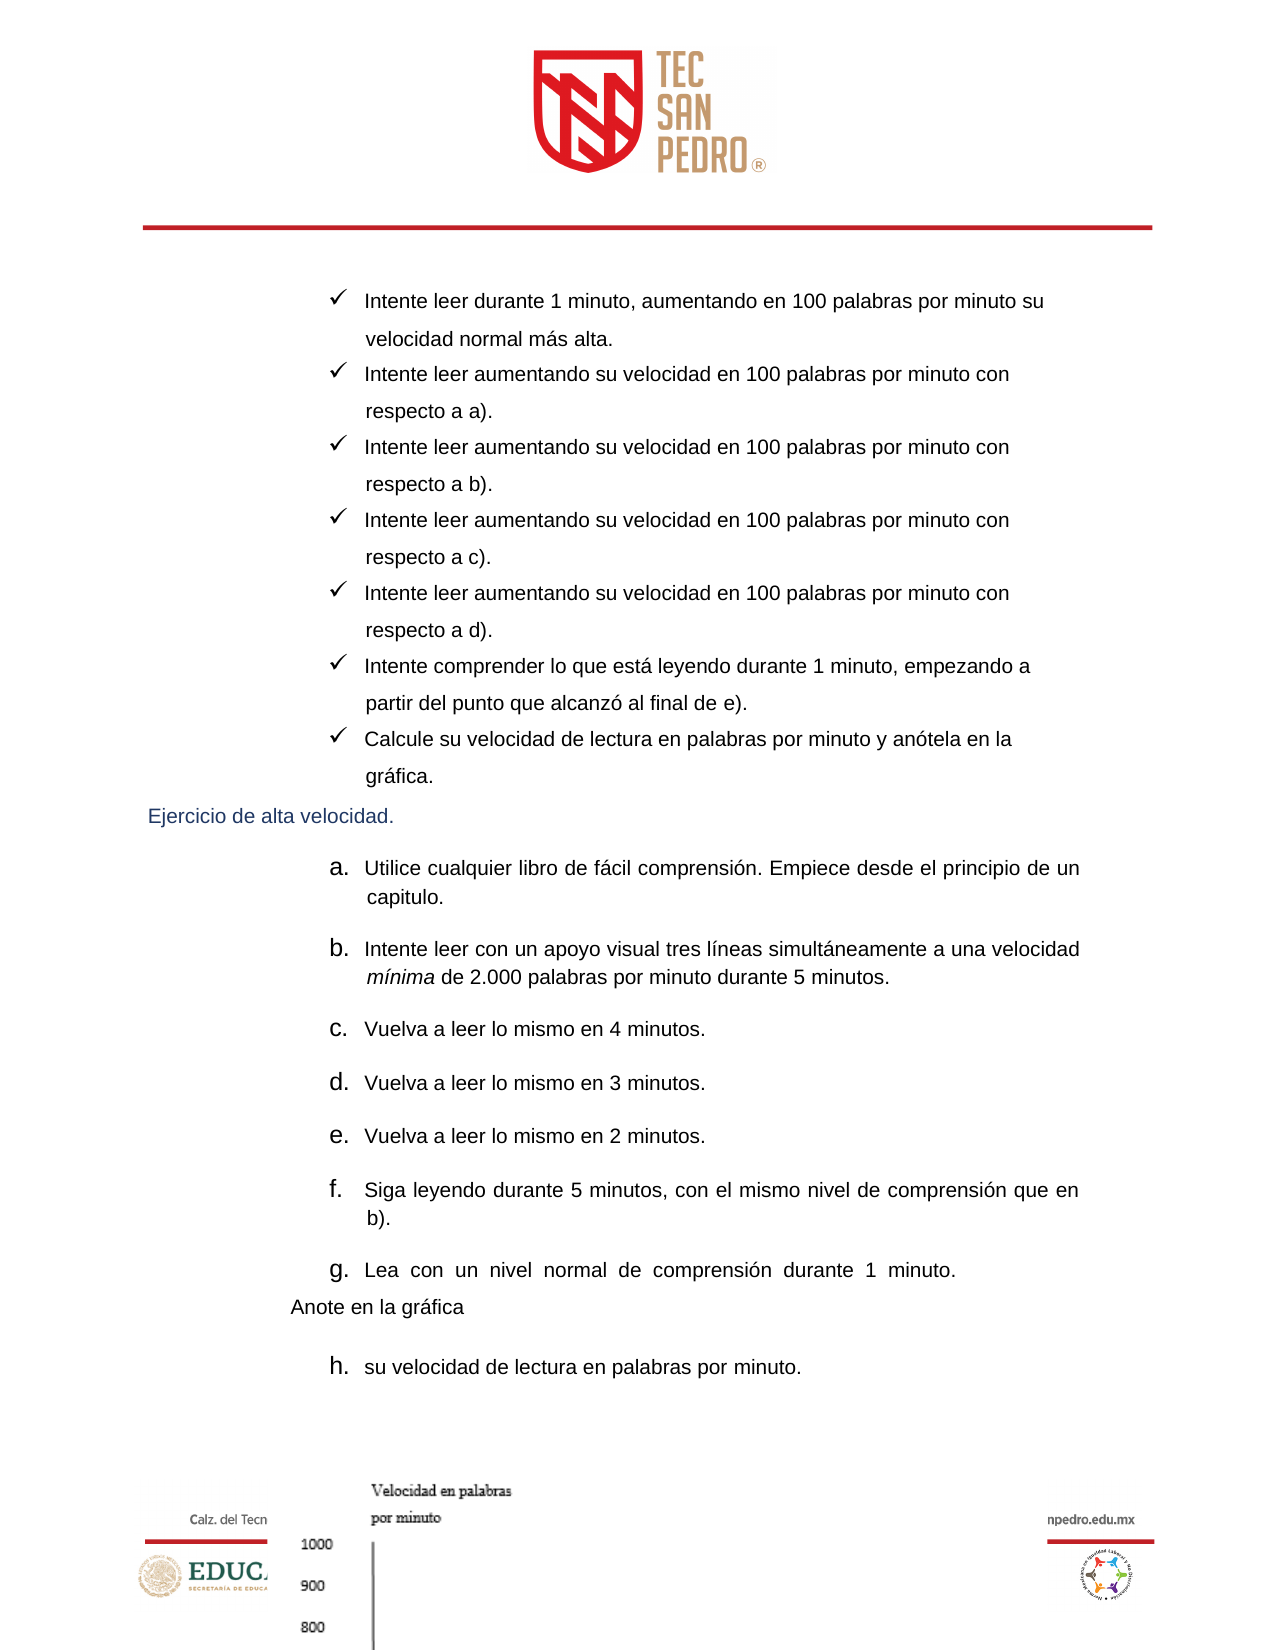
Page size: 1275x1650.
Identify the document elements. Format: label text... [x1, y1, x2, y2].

list Utilice cualquier libro de fácil comprensión. Empiece desde el principio de un capitulo. [329, 852, 1081, 909]
list Intente leer durante 1 minuto, aumentando en 100 palabras por minuto su velocidad normal más alta. [328, 289, 1081, 350]
list Vuelva a leer lo mismo en 2 minutos. [329, 1120, 1157, 1148]
list Siga leyendo durante 5 minutos, con el mismo nivel de comprensión que en b). [329, 1174, 1081, 1230]
picture [133, 1439, 1143, 1650]
list su velocidad de lectura en palabras por minuto. [290, 1351, 957, 1379]
list Intente comprender lo que está leyendo durante 1 minuto, empezando a partir del punto que alcanzó al final de e). [328, 654, 1081, 715]
list Intente leer aumentando su velocidad en 100 palabras por minuto con respecto a d). [328, 581, 1081, 642]
list Calcule su velocidad de lectura en palabras por minuto y anótela en la gráfica. [328, 727, 1082, 788]
list Intente leer aumentando su velocidad en 100 palabras por minuto con respecto a a). [328, 362, 1081, 423]
list Lea con un nivel normal de comprensión durante 1 minuto. Anote en la gráfica [290, 1254, 957, 1318]
picture [527, 46, 778, 173]
subtitle Ejercicio de alta velocidad. [148, 804, 1157, 828]
list Intente leer aumentando su velocidad en 100 palabras por minuto con respecto a b). [328, 435, 1081, 496]
list Vuelva a leer lo mismo en 3 minutos. [329, 1067, 1157, 1096]
list Intente leer aumentando su velocidad en 100 palabras por minuto con respecto a c). [328, 508, 1081, 569]
list Intente leer con un apoyo visual tres líneas simultáneamente a una velocidad mínima de 2.000 palabras por minuto durante 5 minutos. [329, 933, 1081, 989]
list Vuelva a leer lo mismo en 4 minutos. [329, 1013, 1157, 1042]
